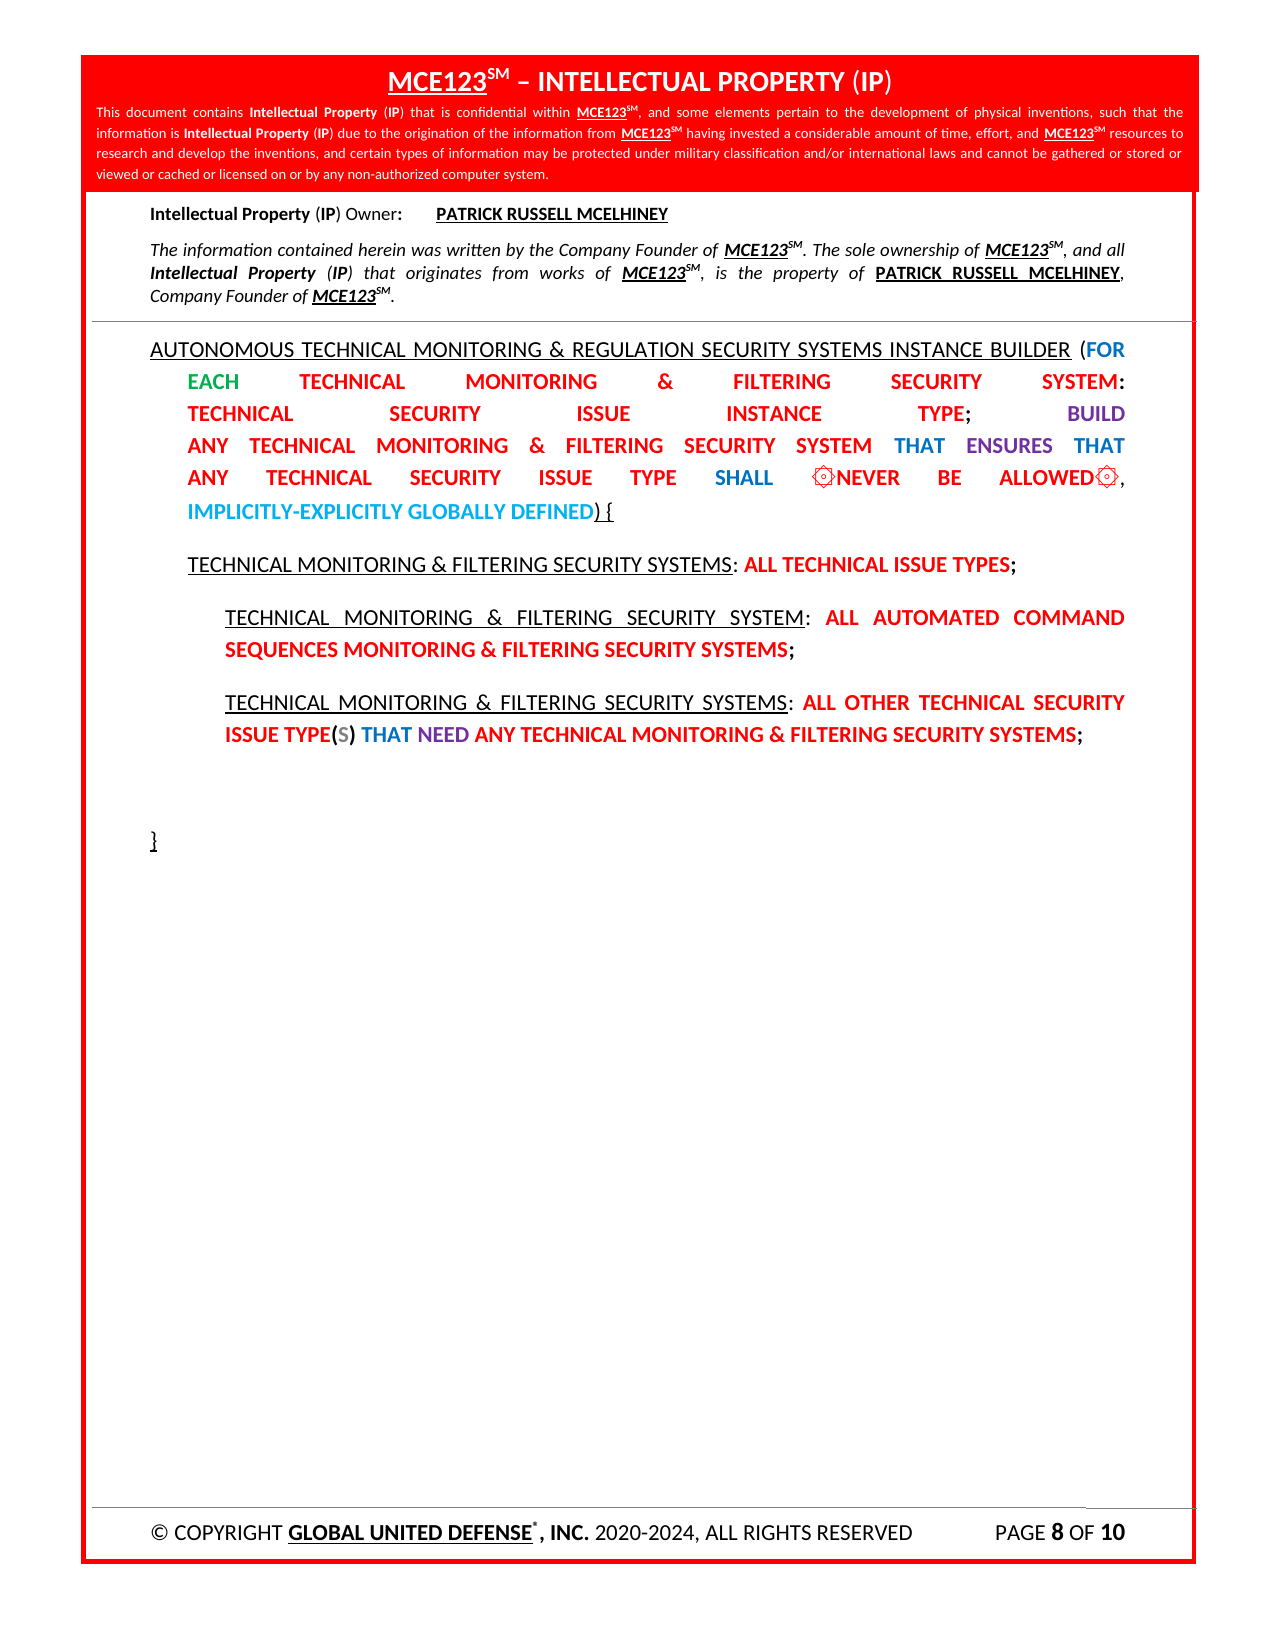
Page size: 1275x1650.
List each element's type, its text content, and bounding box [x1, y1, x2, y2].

text TECHNICAL MONITORING & FILTERING SECURITY SYSTEMS: ALL OTHER TECHNICAL SECURITY ISSUE TYPE(S) THAT NEED ANY TECHNICAL MONITORING & FILTERING SECURITY SYSTEMS; [225, 688, 1125, 748]
text TECHNICAL MONITORING & FILTERING SECURITY SYSTEMS: ALL TECHNICAL ISSUE TYPES; [187, 550, 1125, 578]
text TECHNICAL MONITORING & FILTERING SECURITY SYSTEM: ALL AUTOMATED COMMAND SEQUENCES MONITORING & FILTERING SECURITY SYSTEMS; [225, 603, 1125, 663]
text AUTONOMOUS TECHNICAL MONITORING & REGULATION SECURITY SYSTEMS INSTANCE BUILDER (FOR EACH TECHNICAL MONITORING & FILTERING SECURITY SYSTEM: TECHNICAL SECURITY ISSUE INSTANCE TYPE; BUILD ANY TECHNICAL MONITORING & FILTERING SECURITY SYSTEM THAT ENSURES THAT ANY TECHNICAL SECURITY ISSUE TYPE SHALL ۞NEVER BE ALLOWED۞, IMPLICITLY-EXPLICITLY GLOBALLY DEFINED) { [150, 335, 1125, 525]
text } [150, 826, 1125, 854]
